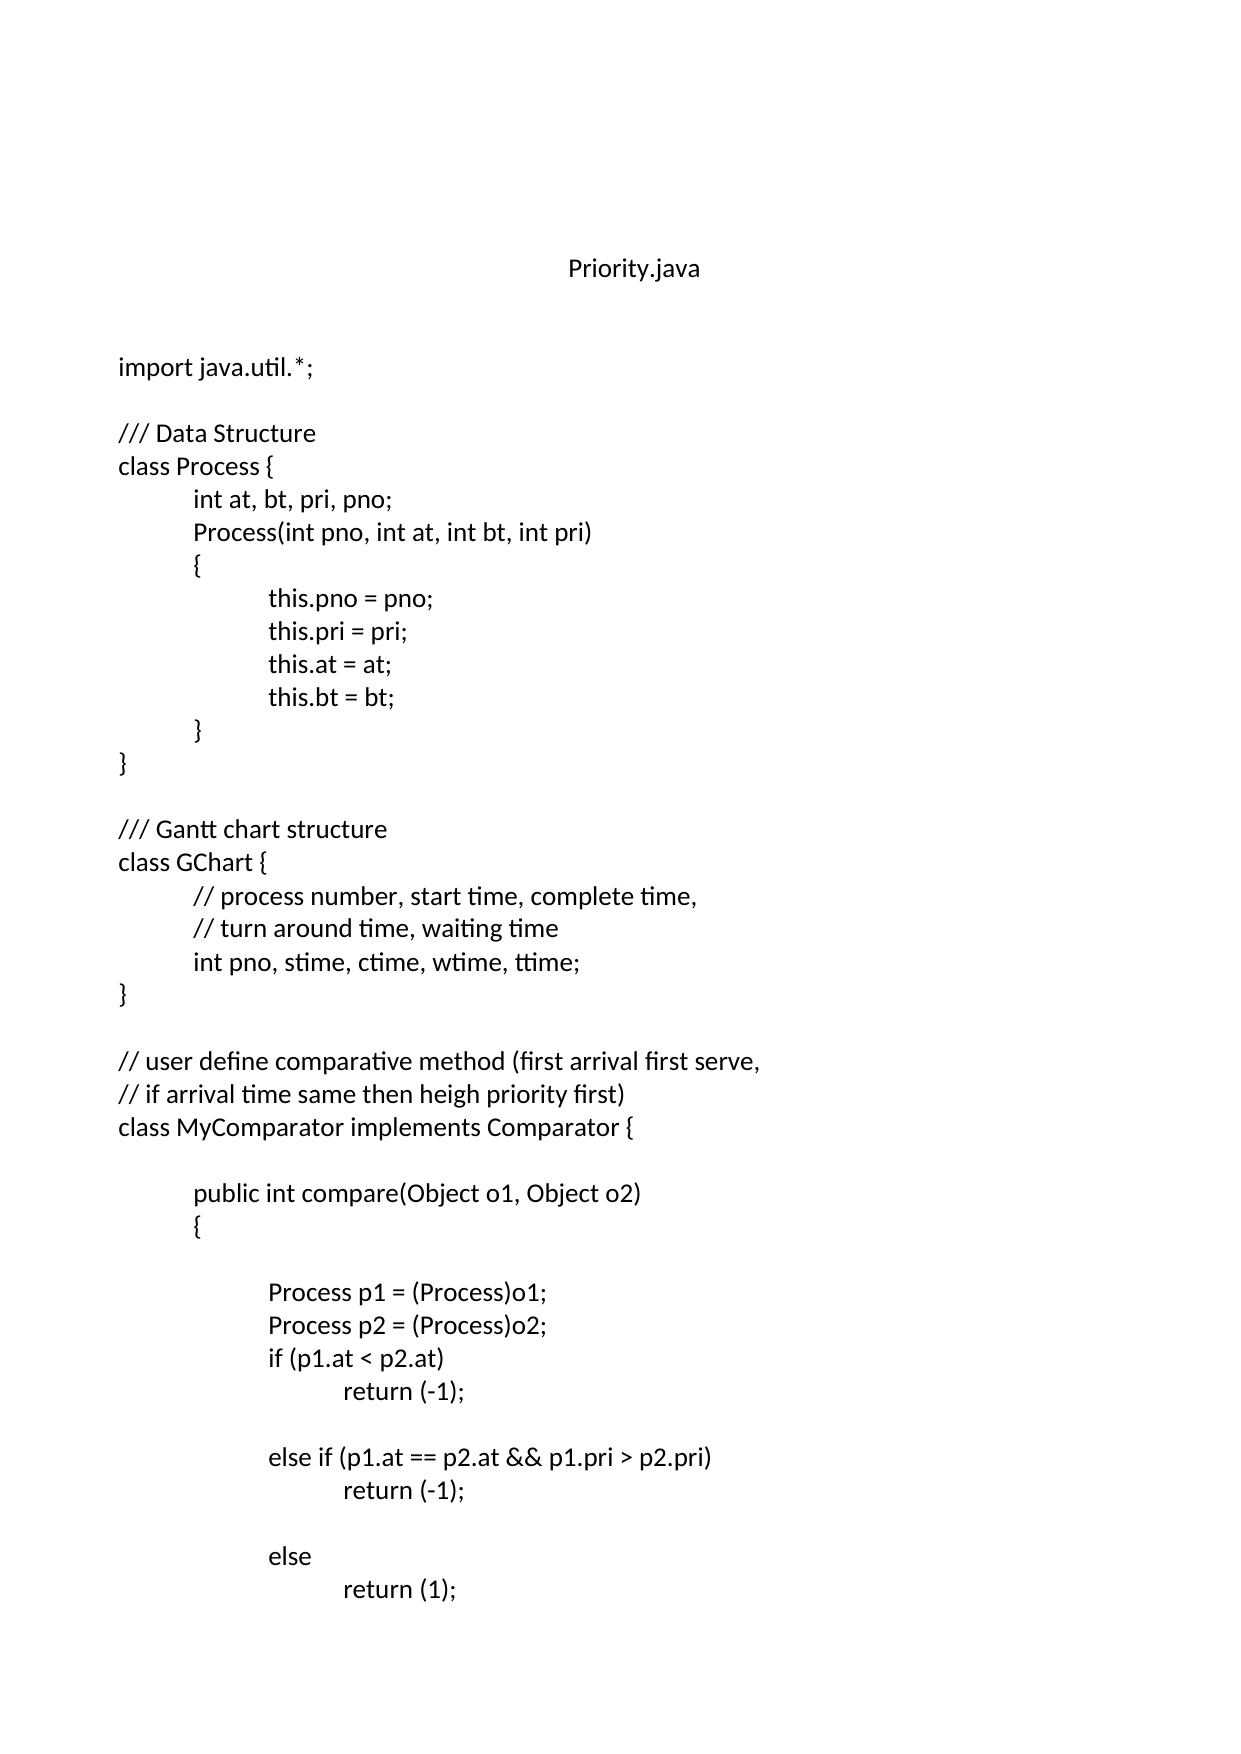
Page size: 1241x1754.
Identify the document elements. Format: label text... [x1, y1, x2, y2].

text } [118, 978, 1122, 1011]
text // turn around time, waiting time [118, 912, 1122, 945]
text // process number, start time, complete time, [118, 879, 1122, 912]
text } [118, 747, 1122, 779]
text public int compare(Object o1, Object o2) [118, 1176, 1122, 1209]
text int at, bt, pri, pno; [118, 482, 1122, 515]
text Priority.java [118, 251, 1122, 284]
text /// Data Structure [118, 416, 1122, 449]
text this.pno = pno; [118, 581, 1122, 614]
text else [118, 1539, 1122, 1572]
text { [118, 548, 1122, 581]
text } [118, 713, 1122, 747]
text this.at = at; [118, 647, 1122, 681]
text class GChart { [118, 846, 1122, 879]
text // if arrival time same then heigh priority first) [118, 1077, 1122, 1110]
text return (1); [118, 1572, 1122, 1605]
text this.pri = pri; [118, 614, 1122, 647]
text else if (p1.at == p2.at && p1.pri > p2.pri) [118, 1440, 1122, 1473]
text { [118, 1209, 1122, 1242]
text this.bt = bt; [118, 681, 1122, 713]
text if (p1.at < p2.at) [118, 1341, 1122, 1374]
text Process p1 = (Process)o1; [118, 1275, 1122, 1308]
text import java.util.*; [118, 350, 1122, 383]
text // user define comparative method (first arrival first serve, [118, 1044, 1122, 1077]
text class Process { [118, 449, 1122, 482]
text /// Gantt chart structure [118, 813, 1122, 846]
text Process p2 = (Process)o2; [118, 1308, 1122, 1341]
text return (-1); [118, 1374, 1122, 1407]
text Process(int pno, int at, int bt, int pri) [118, 515, 1122, 548]
text int pno, stime, ctime, wtime, ttime; [118, 945, 1122, 978]
text class MyComparator implements Comparator { [118, 1110, 1122, 1143]
text return (-1); [118, 1473, 1122, 1506]
